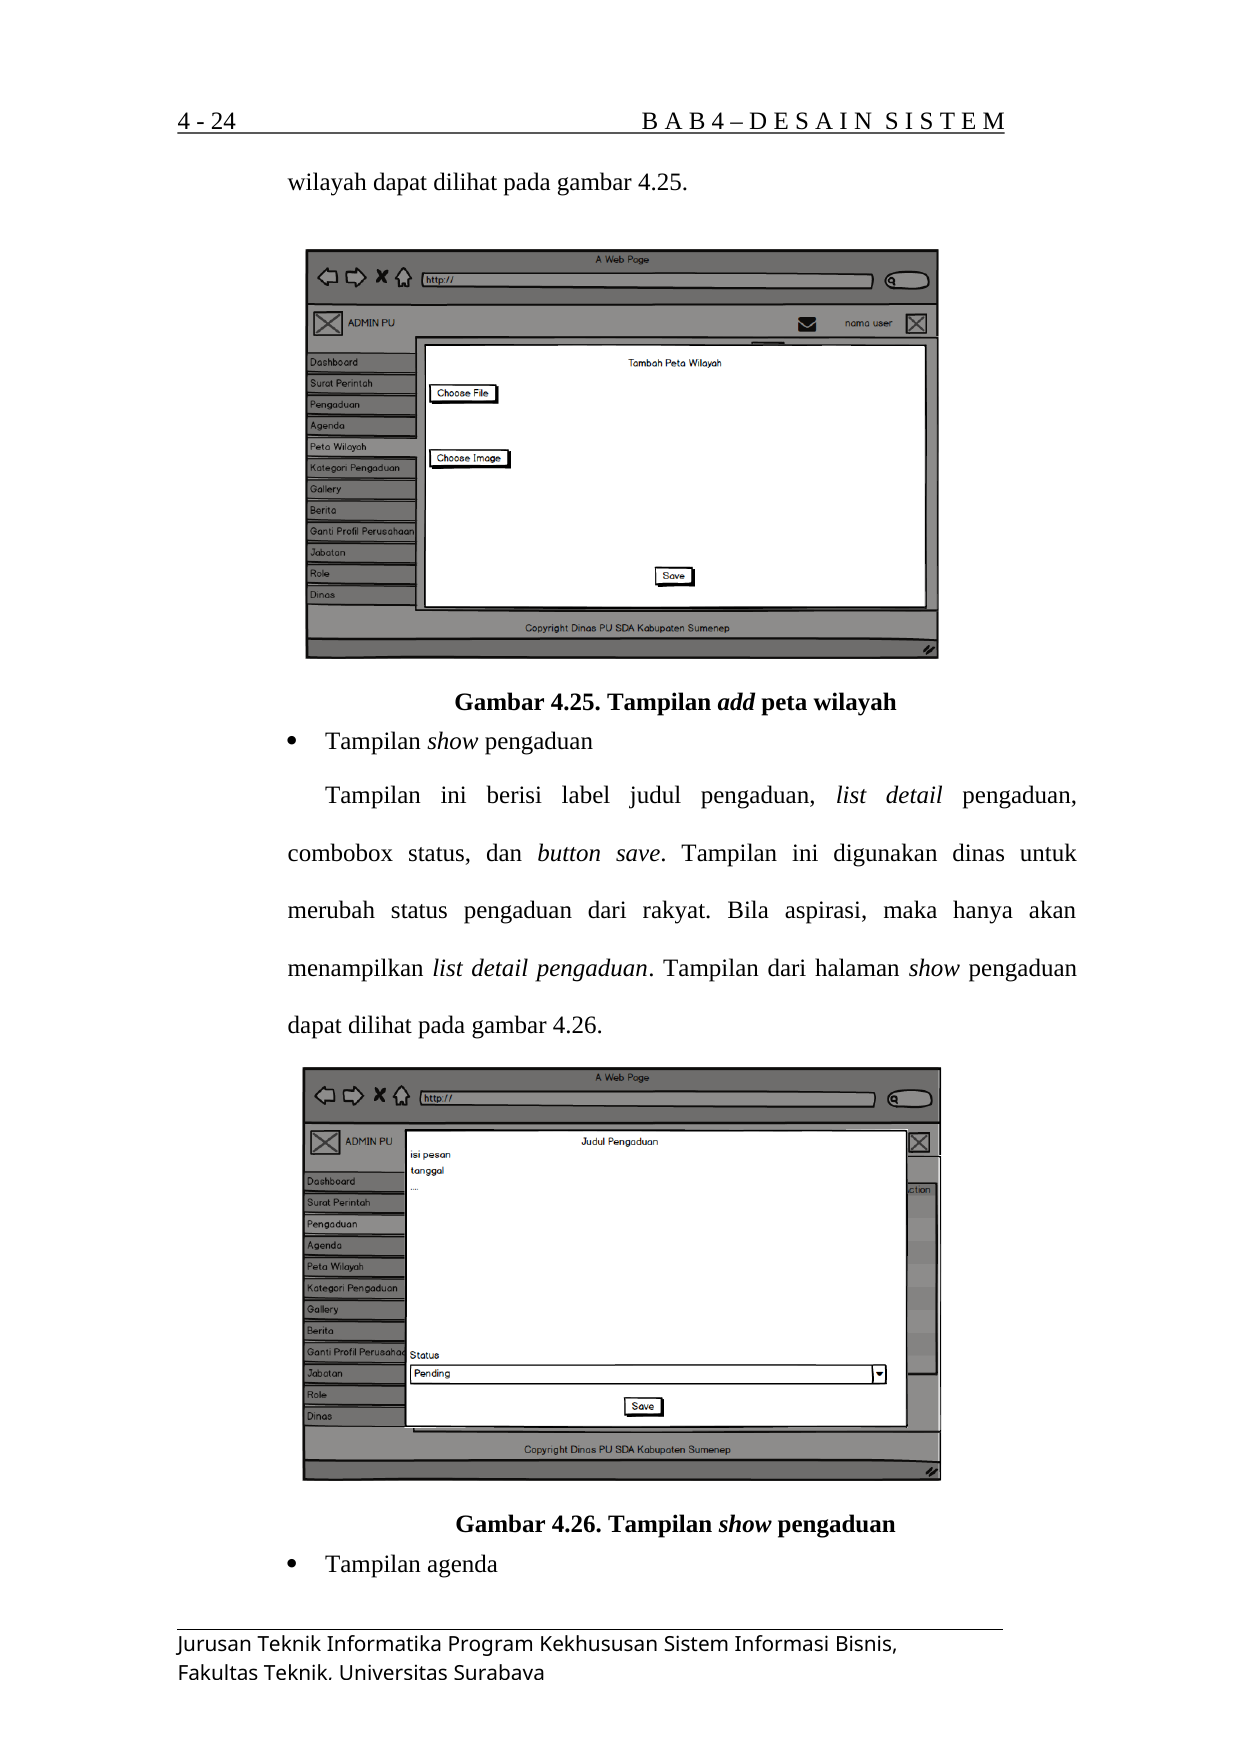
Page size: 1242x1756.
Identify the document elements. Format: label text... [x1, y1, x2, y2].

list Tampilan show pengaduan [287, 726, 1077, 755]
subtitle Gambar 4.26. Tampilan show pengaduan [274, 1509, 1077, 1538]
picture [305, 249, 939, 659]
subtitle Gambar 4.25. Tampilan add peta wilayah [274, 687, 1077, 716]
picture [302, 1067, 942, 1481]
list Tampilan agenda [287, 1549, 1077, 1577]
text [287, 167, 1077, 195]
text Tampilan ini berisi label judul pengaduan, list detail pengaduan, combobox status, dan button save. Tampilan ini digunakan dinas untuk merubah status pengaduan dari rakyat. Bila aspirasi, maka hanya akan menampilkan list detail pengaduan. Tampilan dari halaman show pengaduan dapat dilihat pada gambar 4.26. [287, 780, 1077, 1039]
